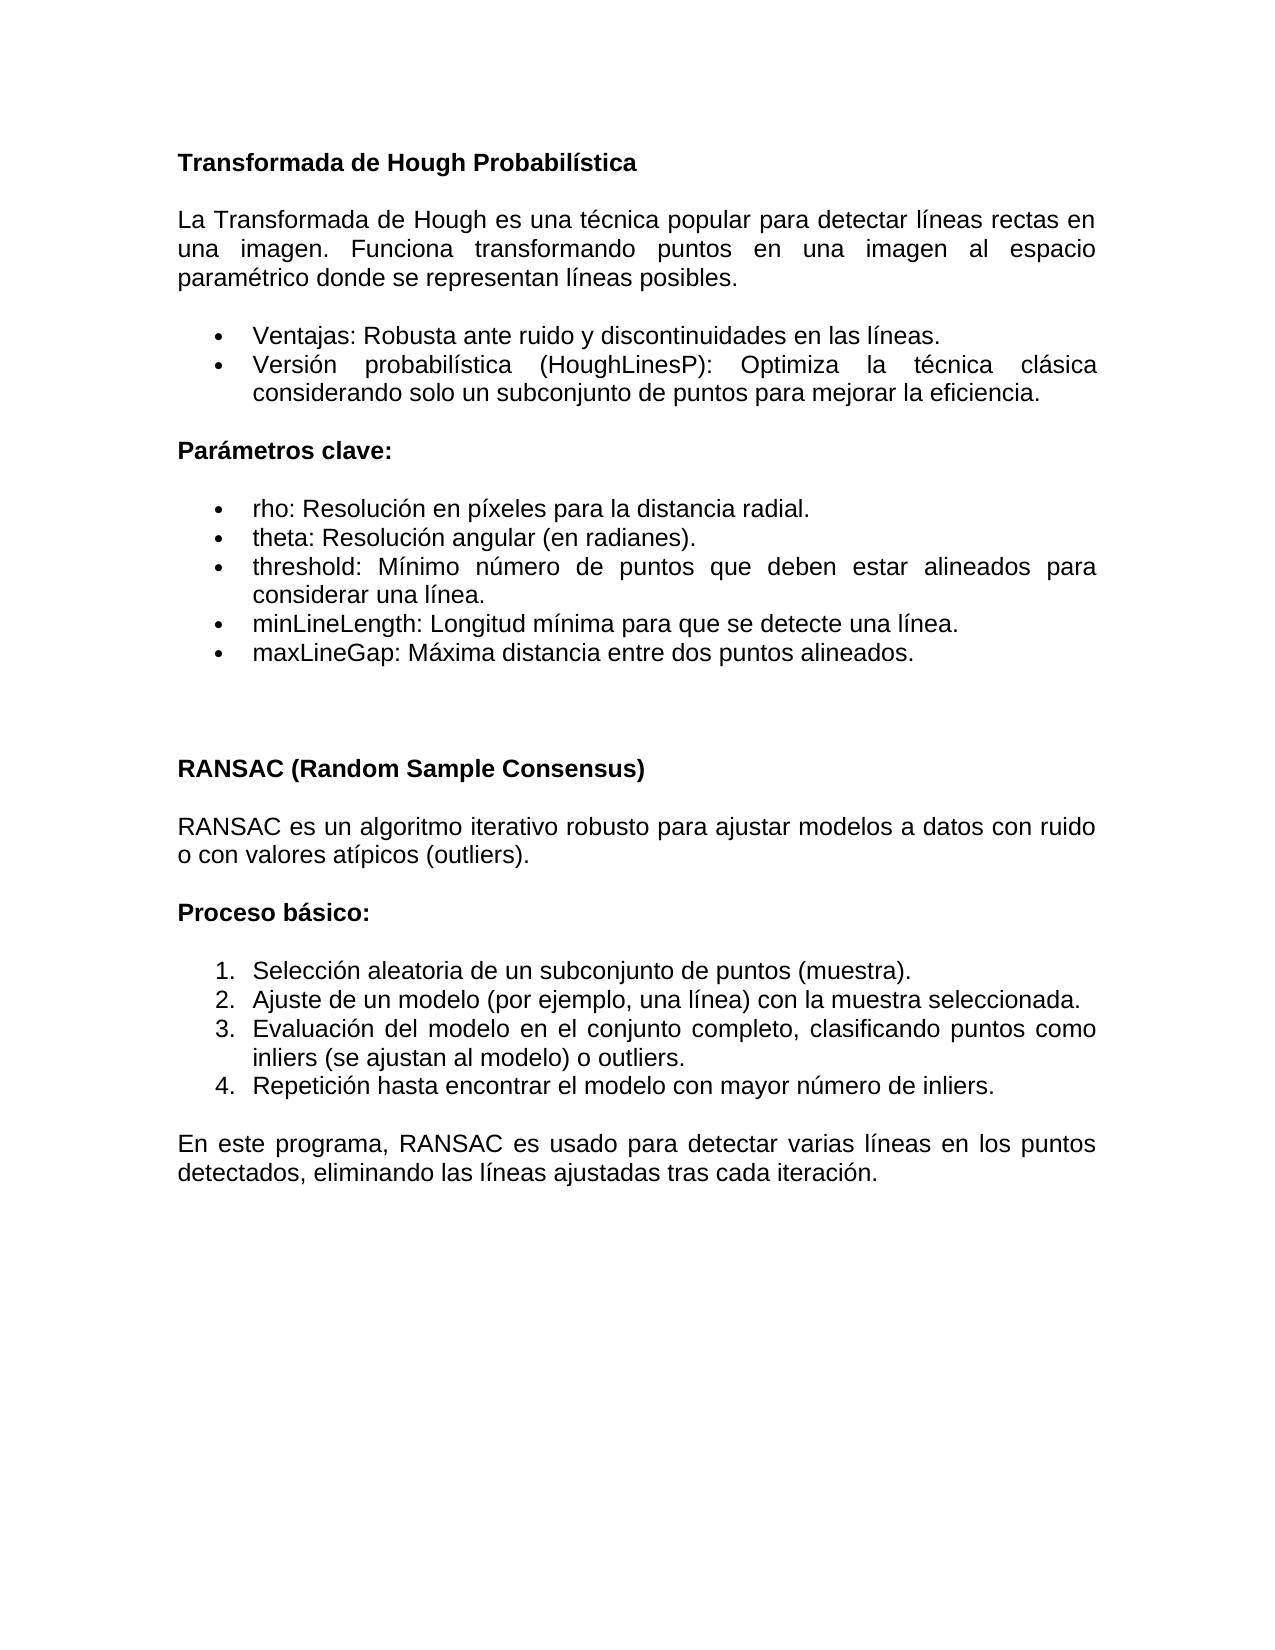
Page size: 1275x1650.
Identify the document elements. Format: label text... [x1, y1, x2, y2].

list Evaluación del modelo en el conjunto completo, clasificando puntos como inliers (se ajustan al modelo) o outliers. [215, 1014, 1098, 1071]
list Ventajas: Robusta ante ruido y discontinuidades en las líneas. [215, 321, 1098, 350]
text En este programa, RANSAC es usado para detectar varias líneas en los puntos detectados, eliminando las líneas ajustadas tras cada iteración. [177, 1129, 1098, 1187]
list theta: Resolución angular (en radianes). [215, 523, 1098, 552]
text Transformada de Hough Probabilística [177, 148, 1098, 176]
text Proceso básico: [177, 898, 1098, 927]
list minLineLength: Longitud mínima para que se detecte una línea. [215, 609, 1098, 638]
text RANSAC (Random Sample Consensus) [177, 754, 1098, 783]
list Selección aleatoria de un subconjunto de puntos (muestra). [215, 956, 1098, 985]
text Parámetros clave: [177, 436, 1098, 465]
list maxLineGap: Máxima distancia entre dos puntos alineados. [215, 638, 1098, 667]
text RANSAC es un algoritmo iterativo robusto para ajustar modelos a datos con ruido o con valores atípicos (outliers). [177, 812, 1098, 869]
list Ajuste de un modelo (por ejemplo, una línea) con la muestra seleccionada. [215, 985, 1098, 1014]
list Versión probabilística (HoughLinesP): Optimiza la técnica clásica considerando solo un subconjunto de puntos para mejorar la eficiencia. [215, 350, 1098, 407]
text La Transformada de Hough es una técnica popular para detectar líneas rectas en una imagen. Funciona transformando puntos en una imagen al espacio paramétrico donde se representan líneas posibles. [177, 206, 1098, 292]
list threshold: Mínimo número de puntos que deben estar alineados para considerar una línea. [215, 552, 1098, 609]
list Repetición hasta encontrar el modelo con mayor número de inliers. [215, 1071, 1098, 1100]
list rho: Resolución en píxeles para la distancia radial. [215, 494, 1098, 523]
